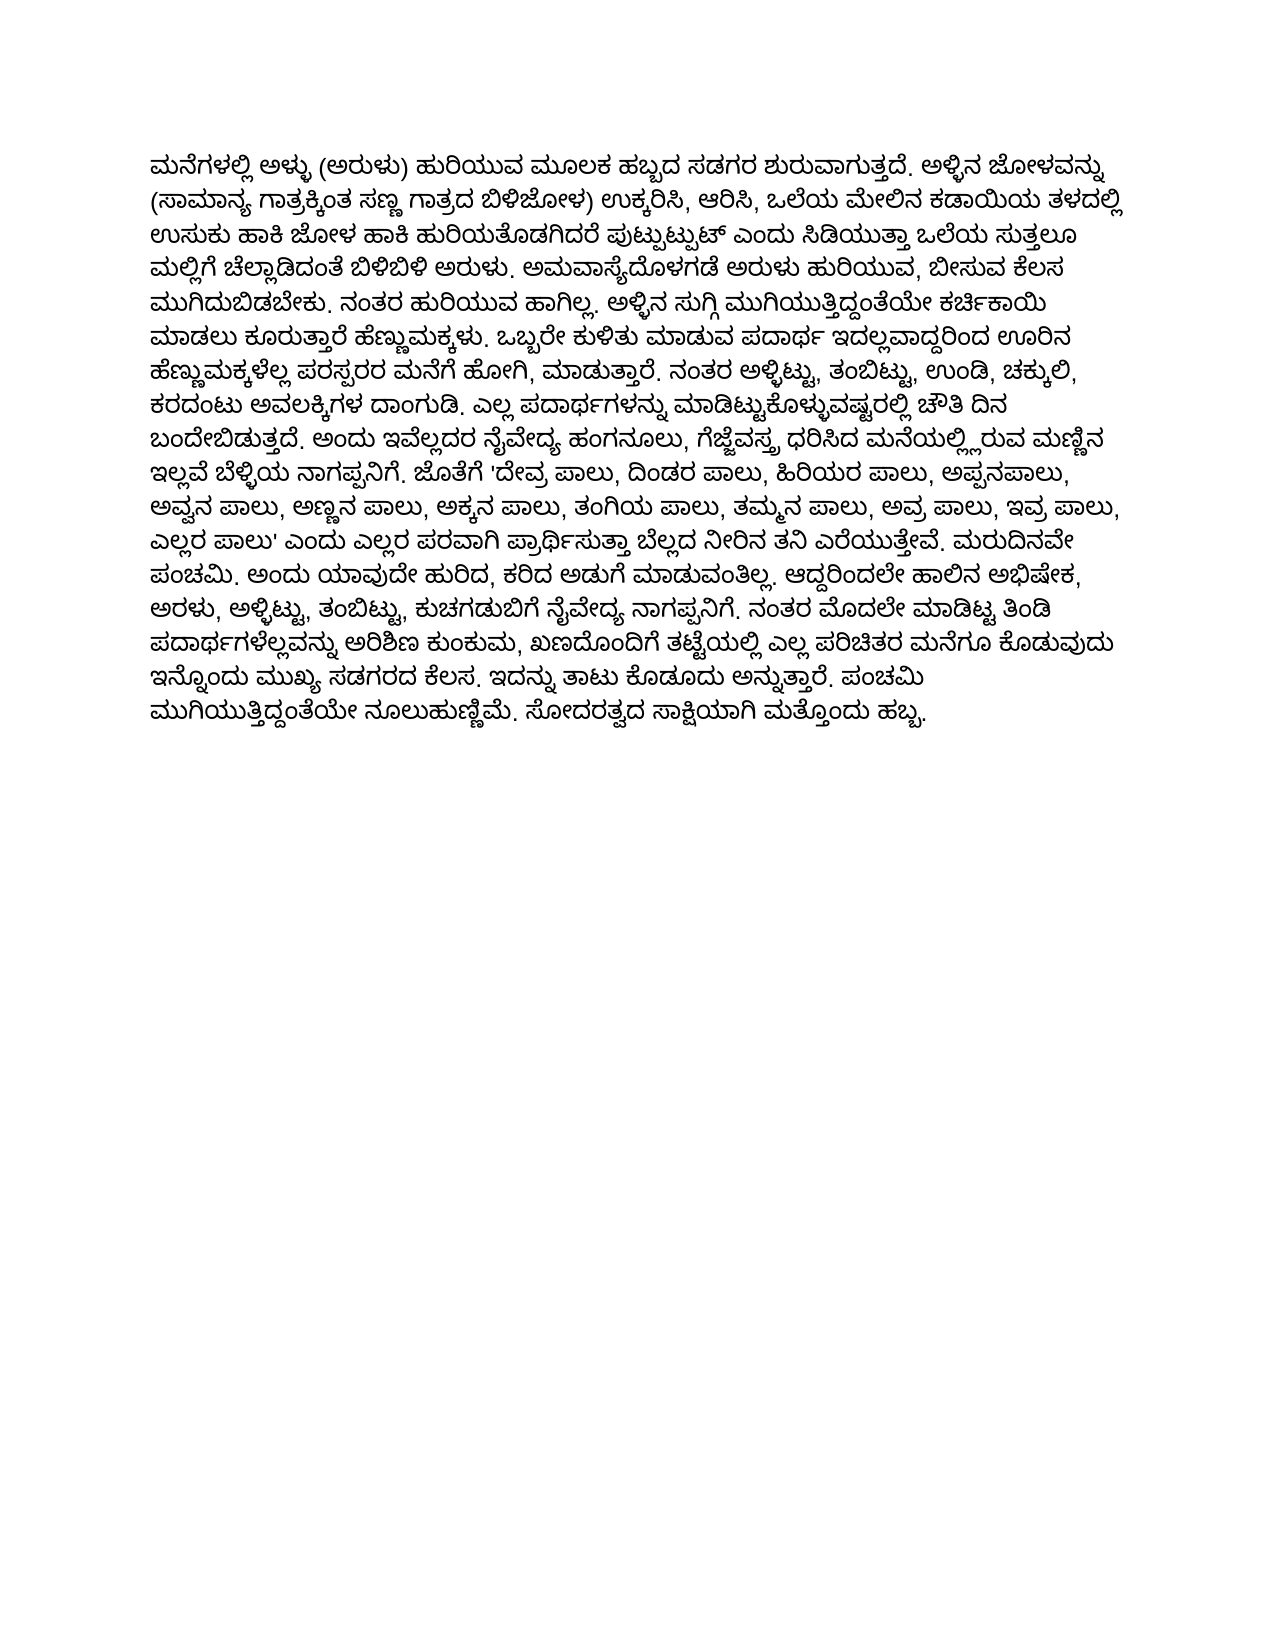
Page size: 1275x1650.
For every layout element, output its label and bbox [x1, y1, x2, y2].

text [150, 150, 1125, 787]
